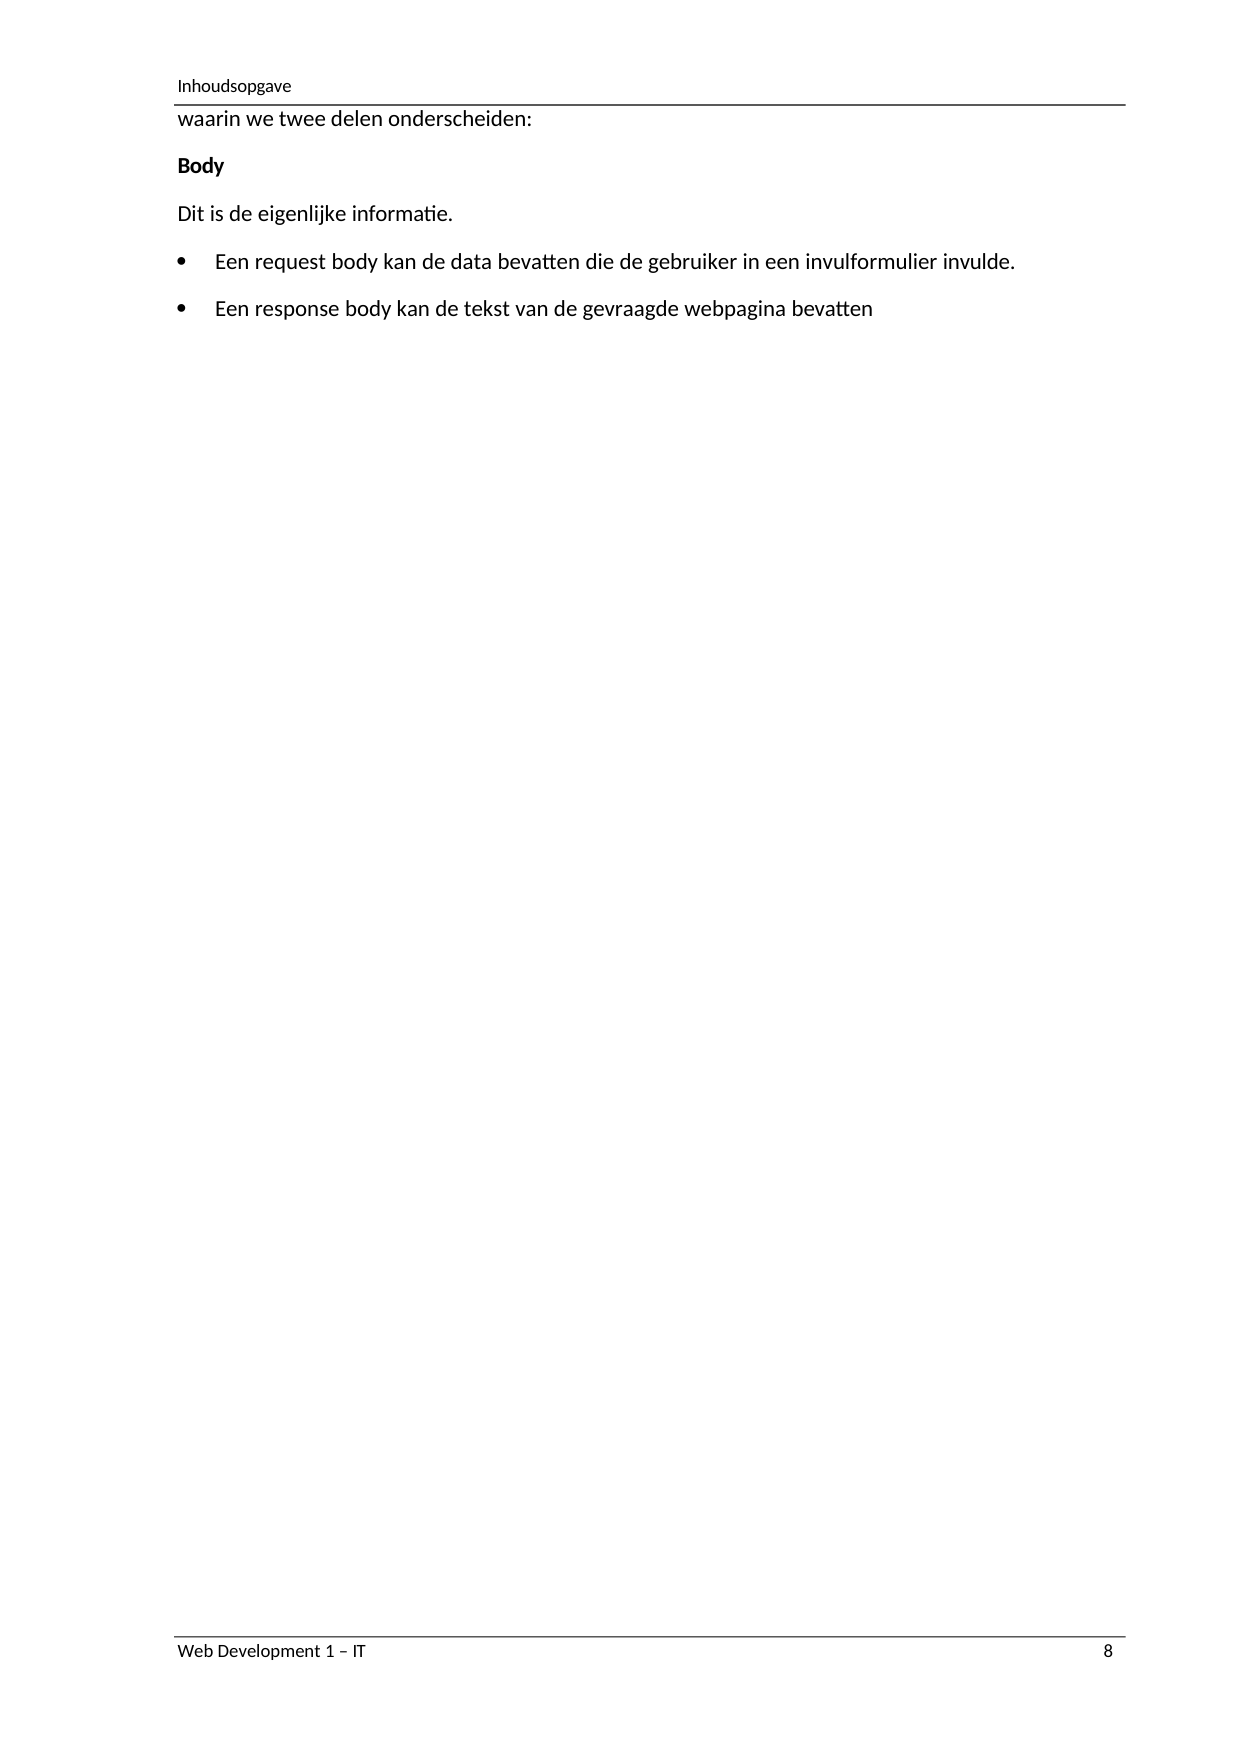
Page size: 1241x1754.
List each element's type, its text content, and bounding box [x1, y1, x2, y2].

list Een request body kan de data bevatten die de gebruiker in een invulformulier invulde. [177, 247, 1134, 275]
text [177, 104, 1134, 132]
text Dit is de eigenlijke informatie. [177, 199, 1134, 227]
subtitle Body [177, 152, 1134, 180]
list Een response body kan de tekst van de gevraagde webpagina bevatten [177, 294, 1134, 322]
